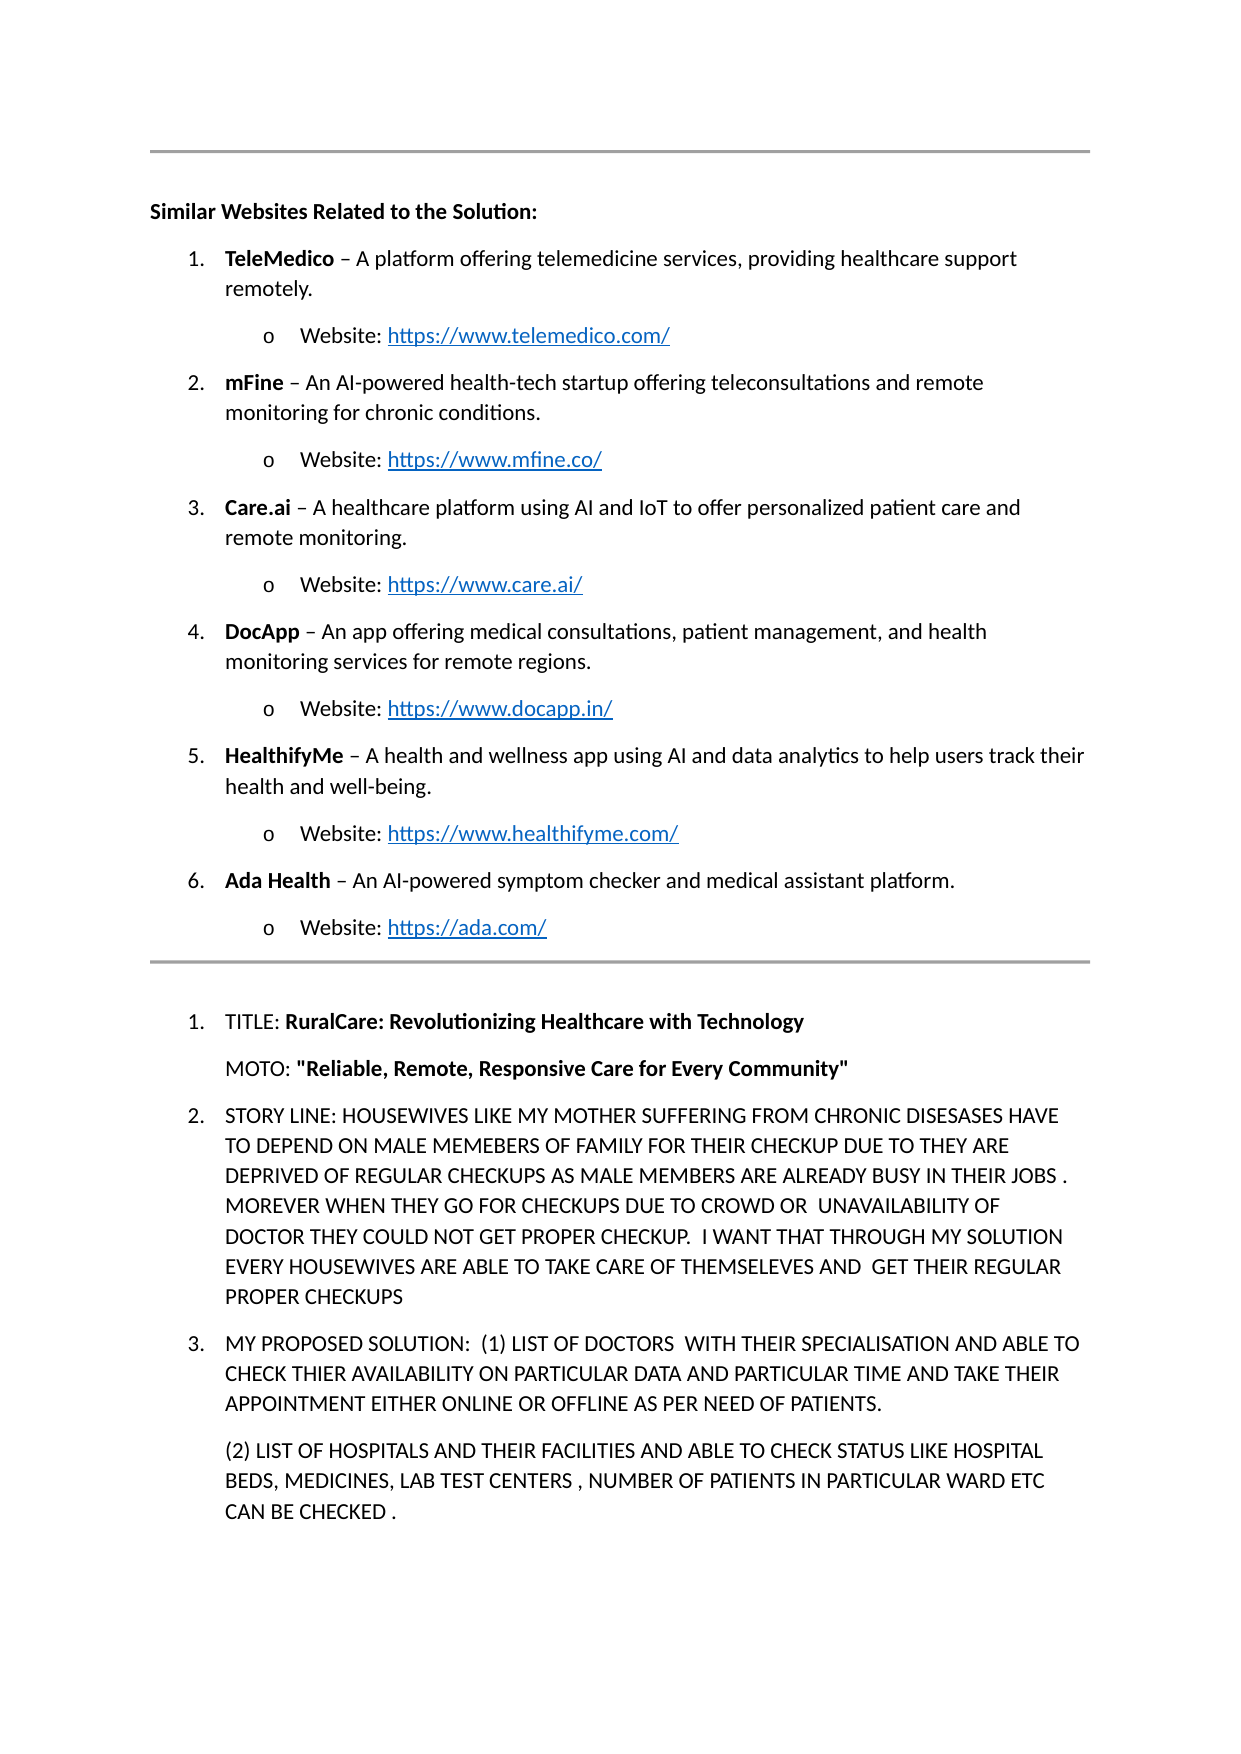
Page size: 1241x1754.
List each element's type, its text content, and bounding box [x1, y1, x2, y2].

list Ada Health – An AI-powered symptom checker and medical assistant platform. [187, 866, 1090, 894]
list Website: https://ada.com/ [262, 913, 1090, 942]
list STORY LINE: HOUSEWIVES LIKE MY MOTHER SUFFERING FROM CHRONIC DISESASES HAVE TO DEPEND ON MALE MEMEBERS OF FAMILY FOR THEIR CHECKUP DUE TO THEY ARE DEPRIVED OF REGULAR CHECKUPS AS MALE MEMBERS ARE ALREADY BUSY IN THEIR JOBS . MOREVER WHEN THEY GO FOR CHECKUPS DUE TO CROWD OR UNAVAILABILITY OF DOCTOR THEY COULD NOT GET PROPER CHECKUP. I WANT THAT THROUGH MY SOLUTION EVERY HOUSEWIVES ARE ABLE TO TAKE CARE OF THEMSELEVES AND GET THEIR REGULAR PROPER CHECKUPS [187, 1101, 1090, 1310]
text Similar Websites Related to the Solution: [150, 197, 1090, 225]
text MOTO: "Reliable, Remote, Responsive Care for Every Community" [225, 1054, 1090, 1082]
list Website: https://www.docapp.in/ [262, 694, 1090, 723]
list TeleMedico – A platform offering telemedicine services, providing healthcare support remotely. [187, 244, 1090, 302]
list MY PROPOSED SOLUTION: (1) LIST OF DOCTORS WITH THEIR SPECIALISATION AND ABLE TO CHECK THIER AVAILABILITY ON PARTICULAR DATA AND PARTICULAR TIME AND TAKE THEIR APPOINTMENT EITHER ONLINE OR OFFLINE AS PER NEED OF PATIENTS. [187, 1329, 1090, 1418]
text (2) LIST OF HOSPITALS AND THEIR FACILITIES AND ABLE TO CHECK STATUS LIKE HOSPITAL BEDS, MEDICINES, LAB TEST CENTERS , NUMBER OF PATIENTS IN PARTICULAR WARD ETC CAN BE CHECKED . [225, 1436, 1090, 1525]
list Website: https://www.care.ai/ [262, 570, 1090, 598]
list TITLE: RuralCare: Revolutionizing Healthcare with Technology [187, 1007, 1090, 1035]
list Website: https://www.telemedico.com/ [262, 321, 1090, 349]
list mFine – An AI-powered health-tech startup offering teleconsultations and remote monitoring for chronic conditions. [187, 368, 1090, 426]
list Website: https://www.mfine.co/ [262, 445, 1090, 474]
list HealthifyMe – A health and wellness app using AI and data analytics to help users track their health and well-being. [187, 742, 1090, 800]
list Website: https://www.healthifyme.com/ [262, 819, 1090, 847]
list Care.ai – A healthcare platform using AI and IoT to offer personalized patient care and remote monitoring. [187, 493, 1090, 551]
list DocApp – An app offering medical consultations, patient management, and health monitoring services for remote regions. [187, 617, 1090, 675]
